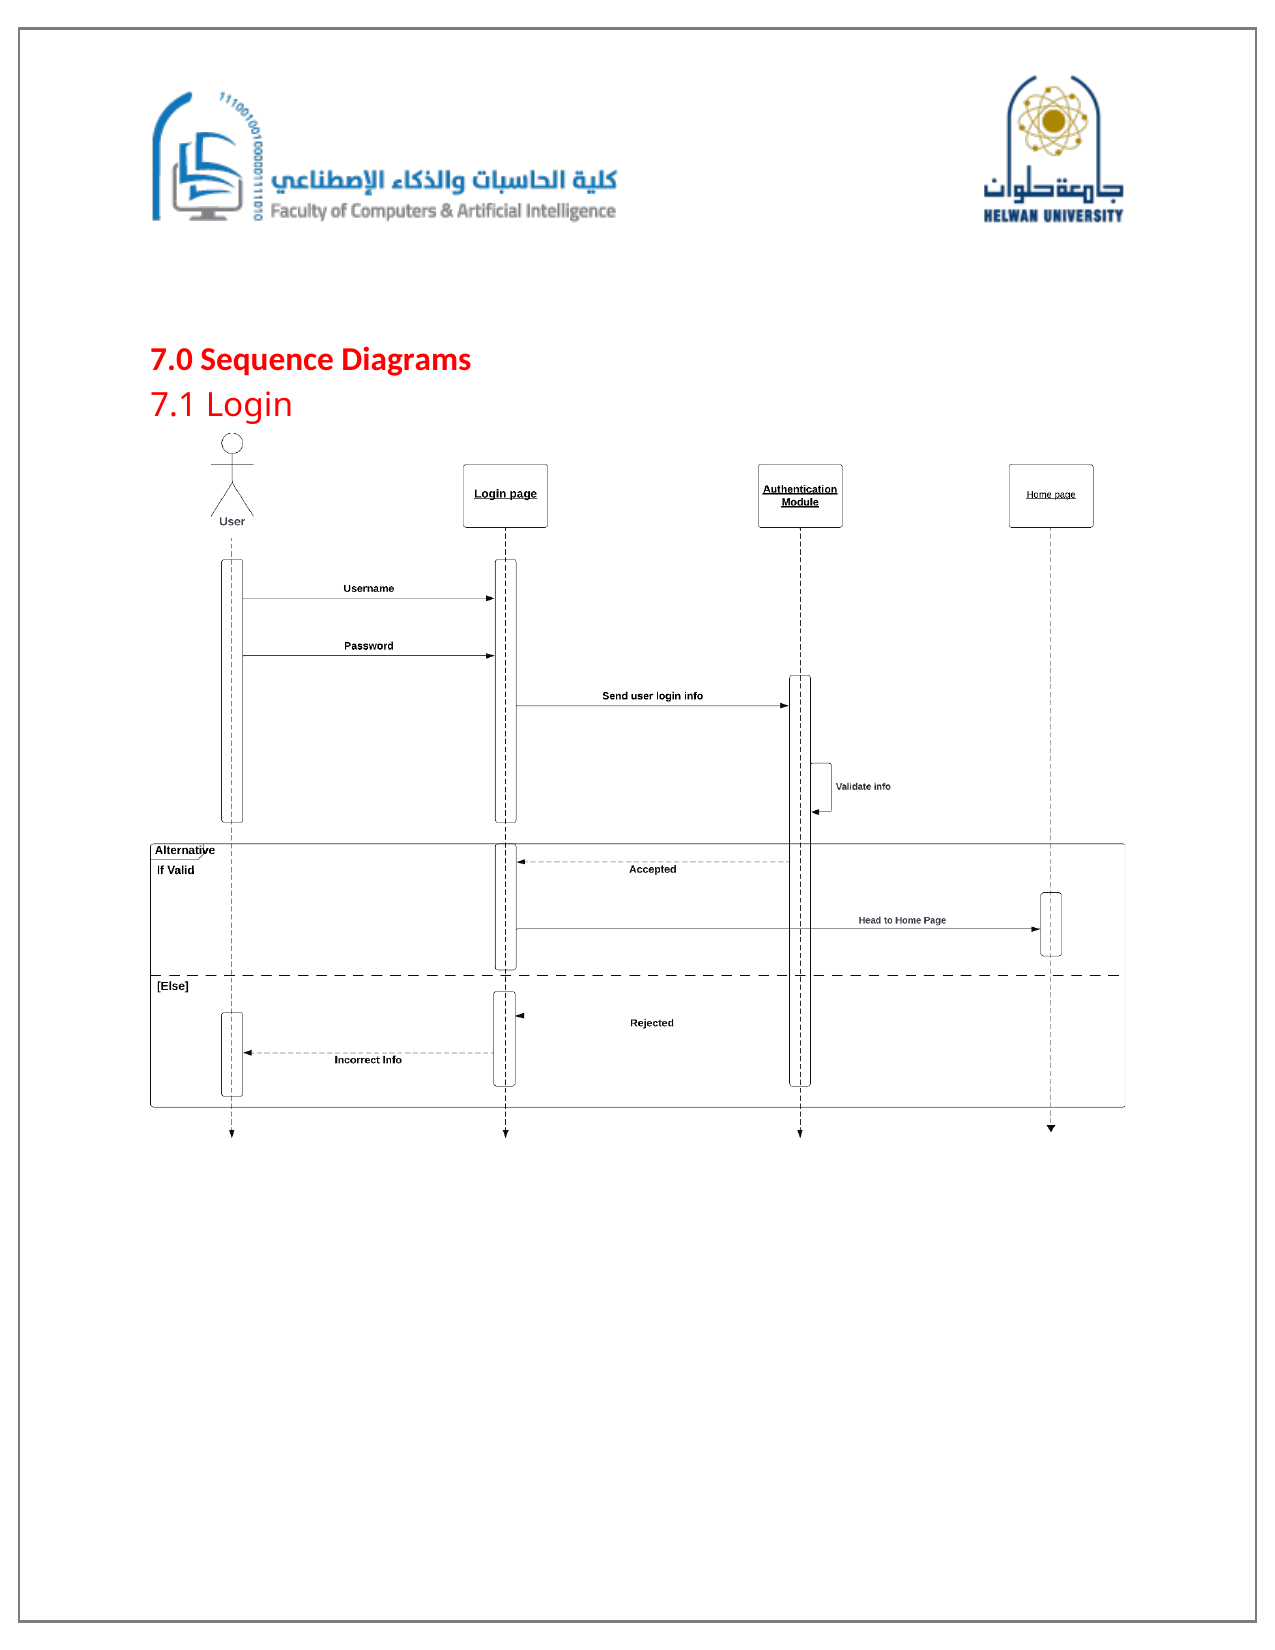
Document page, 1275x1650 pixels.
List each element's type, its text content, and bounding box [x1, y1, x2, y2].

picture [983, 75, 1125, 224]
picture [150, 90, 619, 224]
picture [150, 433, 1125, 1138]
subtitle 7.0 Sequence Diagrams [150, 338, 1125, 378]
subtitle 7.1 Login [150, 381, 1125, 426]
